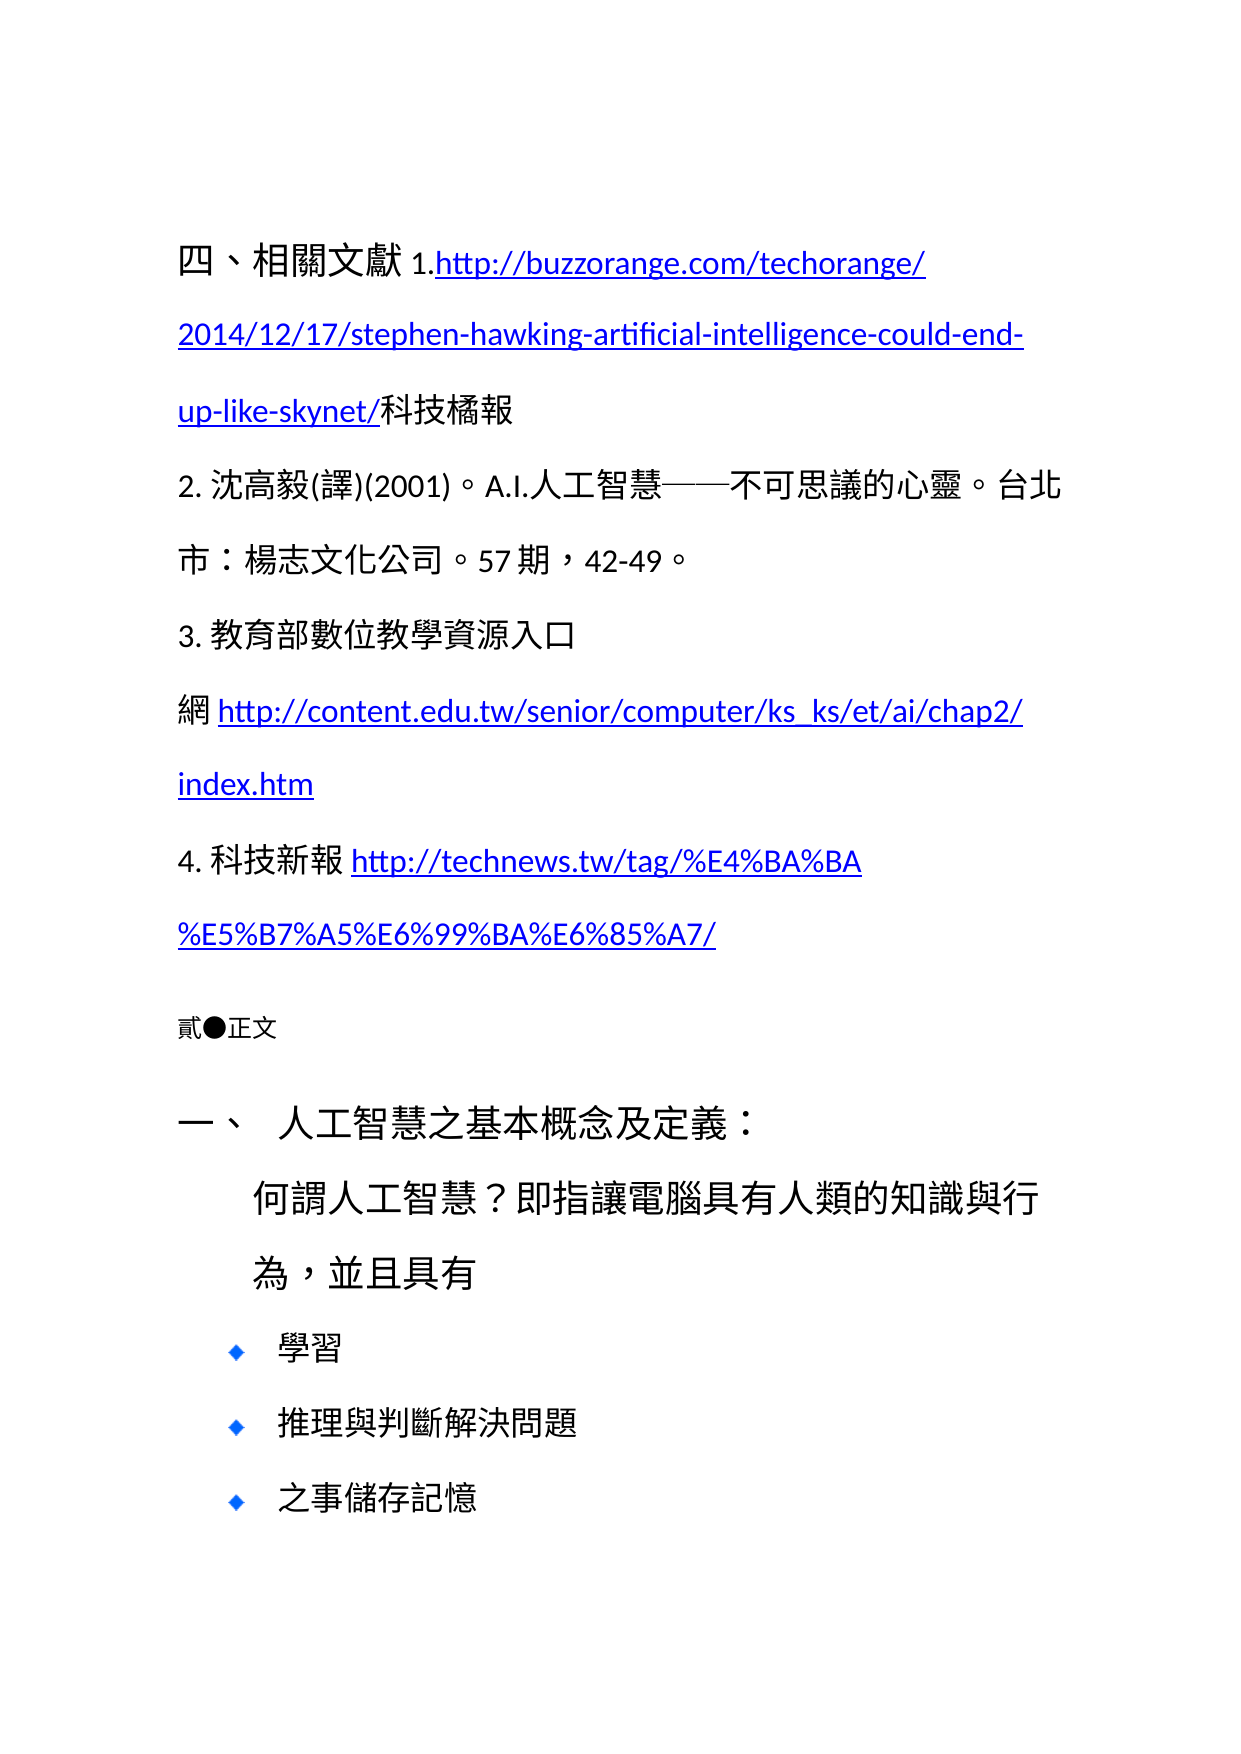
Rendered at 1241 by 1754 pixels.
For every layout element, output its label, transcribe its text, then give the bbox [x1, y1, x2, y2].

picture [228, 1343, 245, 1361]
text 四、相關文獻1.http://buzzorange.com/techorange/2014/12/17/stephen-hawking-artificial-intelligence-could-end-up-like-skynet/科技橘報 [177, 221, 1063, 446]
picture [228, 1418, 245, 1436]
list 人工智慧之基本概念及定義： 何謂人工智慧？即指讓電腦具有人類的知識與行為，並且具有 [177, 1083, 1063, 1308]
text 貳●正文 [177, 1008, 1063, 1046]
text 2. 沈高毅(譯)(2001)。A.I.人工智慧──不可思議的心靈。台北市：楊志文化公司。57期，42-49。 [177, 446, 1063, 596]
text 4. 科技新報 http://technews.tw/tag/%E4%BA%BA%E5%B7%A5%E6%99%BA%E6%85%A7/ [177, 821, 1063, 971]
list 學習 [227, 1308, 1063, 1383]
text 3. 教育部數位教學資源入口網http://content.edu.tw/senior/computer/ks_ks/et/ai/chap2/index.htm [177, 596, 1063, 821]
list 推理與判斷解決問題 [227, 1383, 1063, 1458]
list 之事儲存記憶 [227, 1458, 1063, 1533]
picture [228, 1493, 245, 1511]
